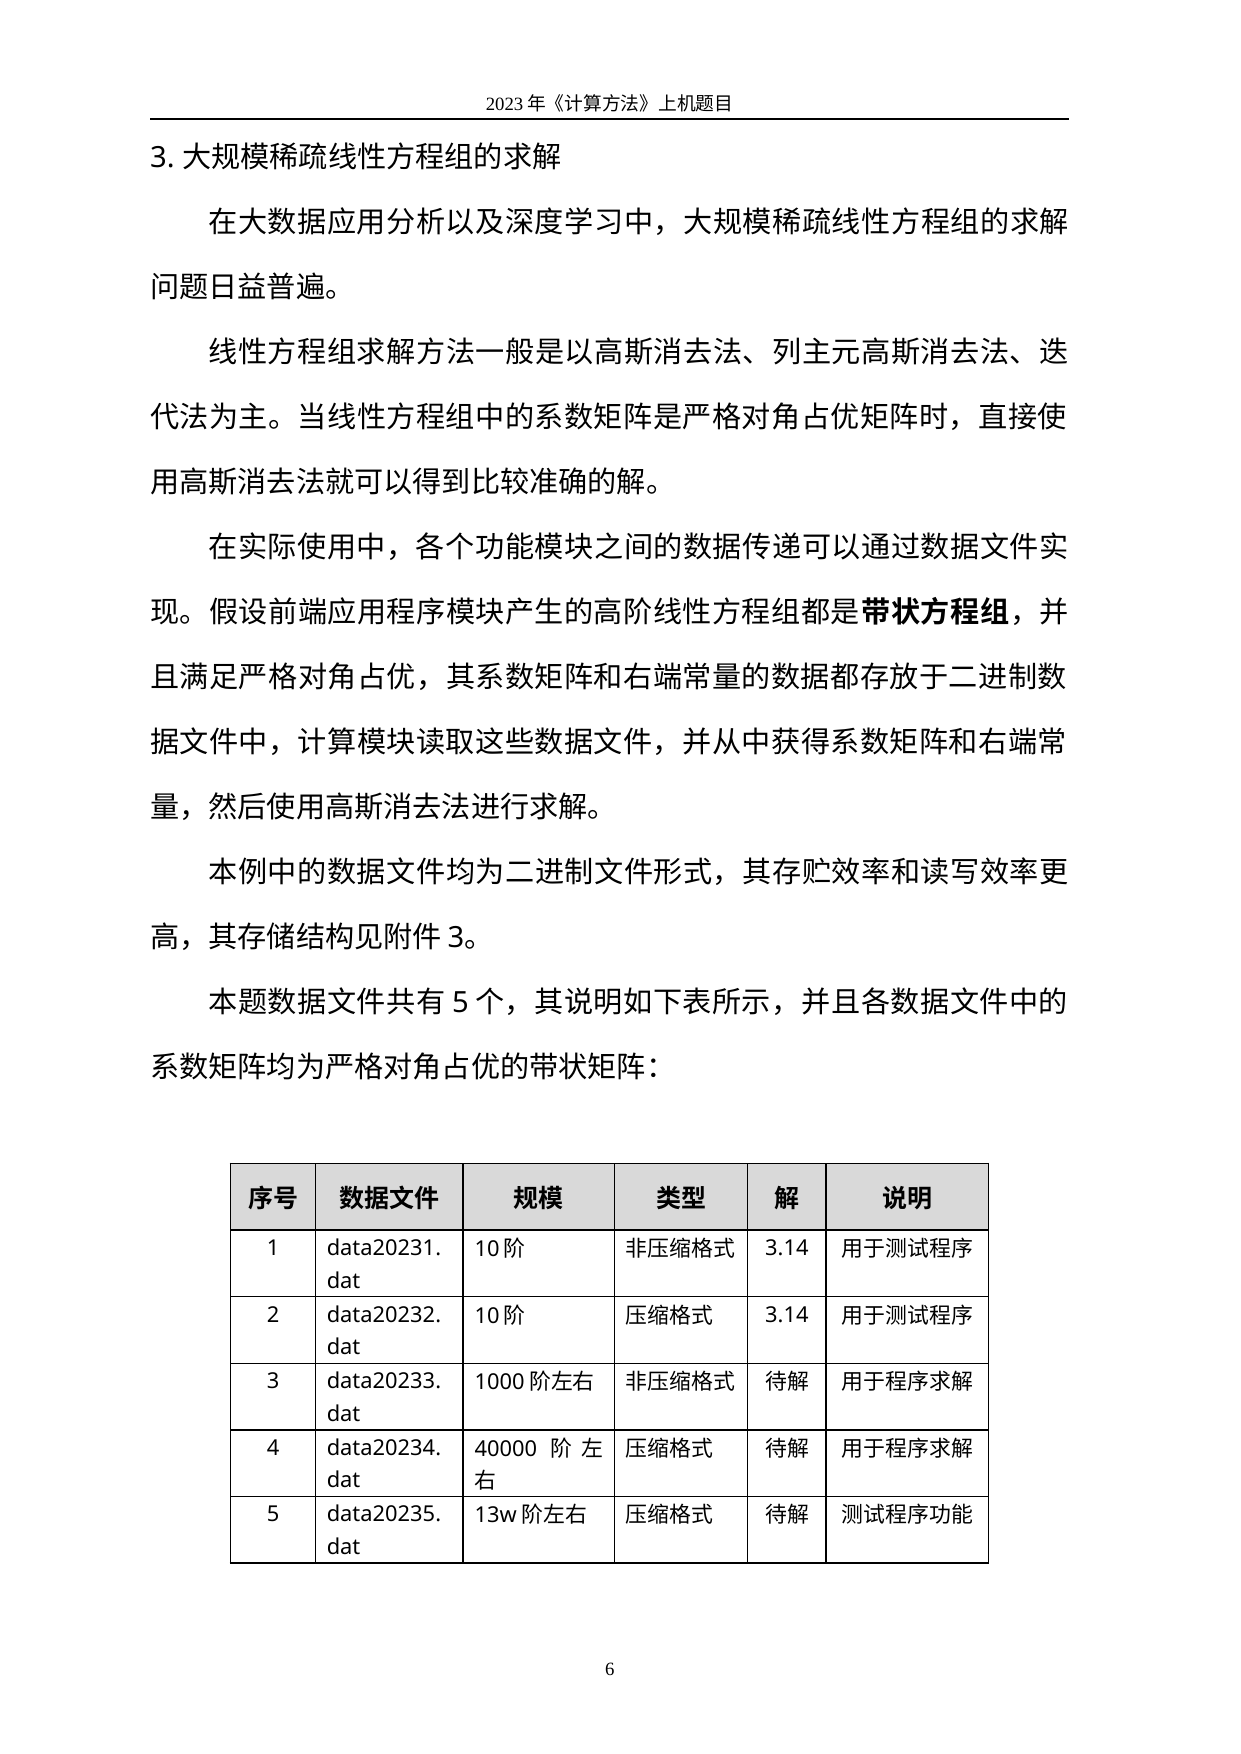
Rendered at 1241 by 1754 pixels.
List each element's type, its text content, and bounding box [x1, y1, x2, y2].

table_cell 5 [231, 1497, 315, 1562]
table_cell 2 [231, 1297, 315, 1362]
table_cell 3 [231, 1364, 315, 1429]
table_header 类型 [615, 1164, 747, 1229]
table_cell 用于程序求解 [827, 1364, 988, 1429]
table_header 数据文件 [316, 1164, 462, 1229]
table_cell data20231.dat [316, 1231, 462, 1296]
table_cell 待解 [748, 1431, 825, 1496]
table_cell 待解 [748, 1497, 825, 1562]
text 本题数据文件共有5个，其说明如下表所示，并且各数据文件中的系数矩阵均为严格对角占优的带状矩阵： [150, 968, 1069, 1098]
table_cell 3.14 [748, 1297, 825, 1362]
table_header 解 [748, 1164, 825, 1229]
text 线性方程组求解方法一般是以高斯消去法、列主元高斯消去法、迭代法为主。当线性方程组中的系数矩阵是严格对角占优矩阵时，直接使用高斯消去法就可以得到比较准确的解。 [150, 318, 1069, 513]
text 在大数据应用分析以及深度学习中，大规模稀疏线性方程组的求解问题日益普遍。 [150, 188, 1069, 318]
table_cell 压缩格式 [615, 1297, 747, 1362]
table_cell 1 [231, 1231, 315, 1296]
table_cell 用于测试程序 [827, 1297, 988, 1362]
table_cell 测试程序功能 [827, 1497, 988, 1562]
table_cell data20235.dat [316, 1497, 462, 1562]
table_cell 压缩格式 [615, 1497, 747, 1562]
table_header 说明 [827, 1164, 988, 1229]
table_header 规模 [464, 1164, 614, 1229]
table_cell 10阶 [464, 1231, 614, 1296]
table_header 序号 [231, 1164, 315, 1229]
text 在实际使用中，各个功能模块之间的数据传递可以通过数据文件实现。假设前端应用程序模块产生的高阶线性方程组都是带状方程组，并且满足严格对角占优，其系数矩阵和右端常量的数据都存放于二进制数据文件中，计算模块读取这些数据文件，并从中获得系数矩阵和右端常量，然后使用高斯消去法进行求解。 [150, 513, 1069, 838]
table_cell 1000阶左右 [464, 1364, 614, 1429]
table_cell 3.14 [748, 1231, 825, 1296]
table_cell 用于测试程序 [827, 1231, 988, 1296]
table_cell 非压缩格式 [615, 1231, 747, 1296]
table_cell 10阶 [464, 1297, 614, 1362]
table_cell 用于程序求解 [827, 1431, 988, 1496]
table_cell data20234.dat [316, 1431, 462, 1496]
table_cell data20233.dat [316, 1364, 462, 1429]
table_cell 待解 [748, 1364, 825, 1429]
table_cell data20232.dat [316, 1297, 462, 1362]
text 3. 大规模稀疏线性方程组的求解 [150, 123, 1069, 188]
table_cell 40000阶左右 [464, 1431, 614, 1496]
table_cell 非压缩格式 [615, 1364, 747, 1429]
table_cell 压缩格式 [615, 1431, 747, 1496]
text 本例中的数据文件均为二进制文件形式，其存贮效率和读写效率更高，其存储结构见附件3。 [150, 838, 1069, 968]
table_cell 13w阶左右 [464, 1497, 614, 1562]
table_cell 4 [231, 1431, 315, 1496]
